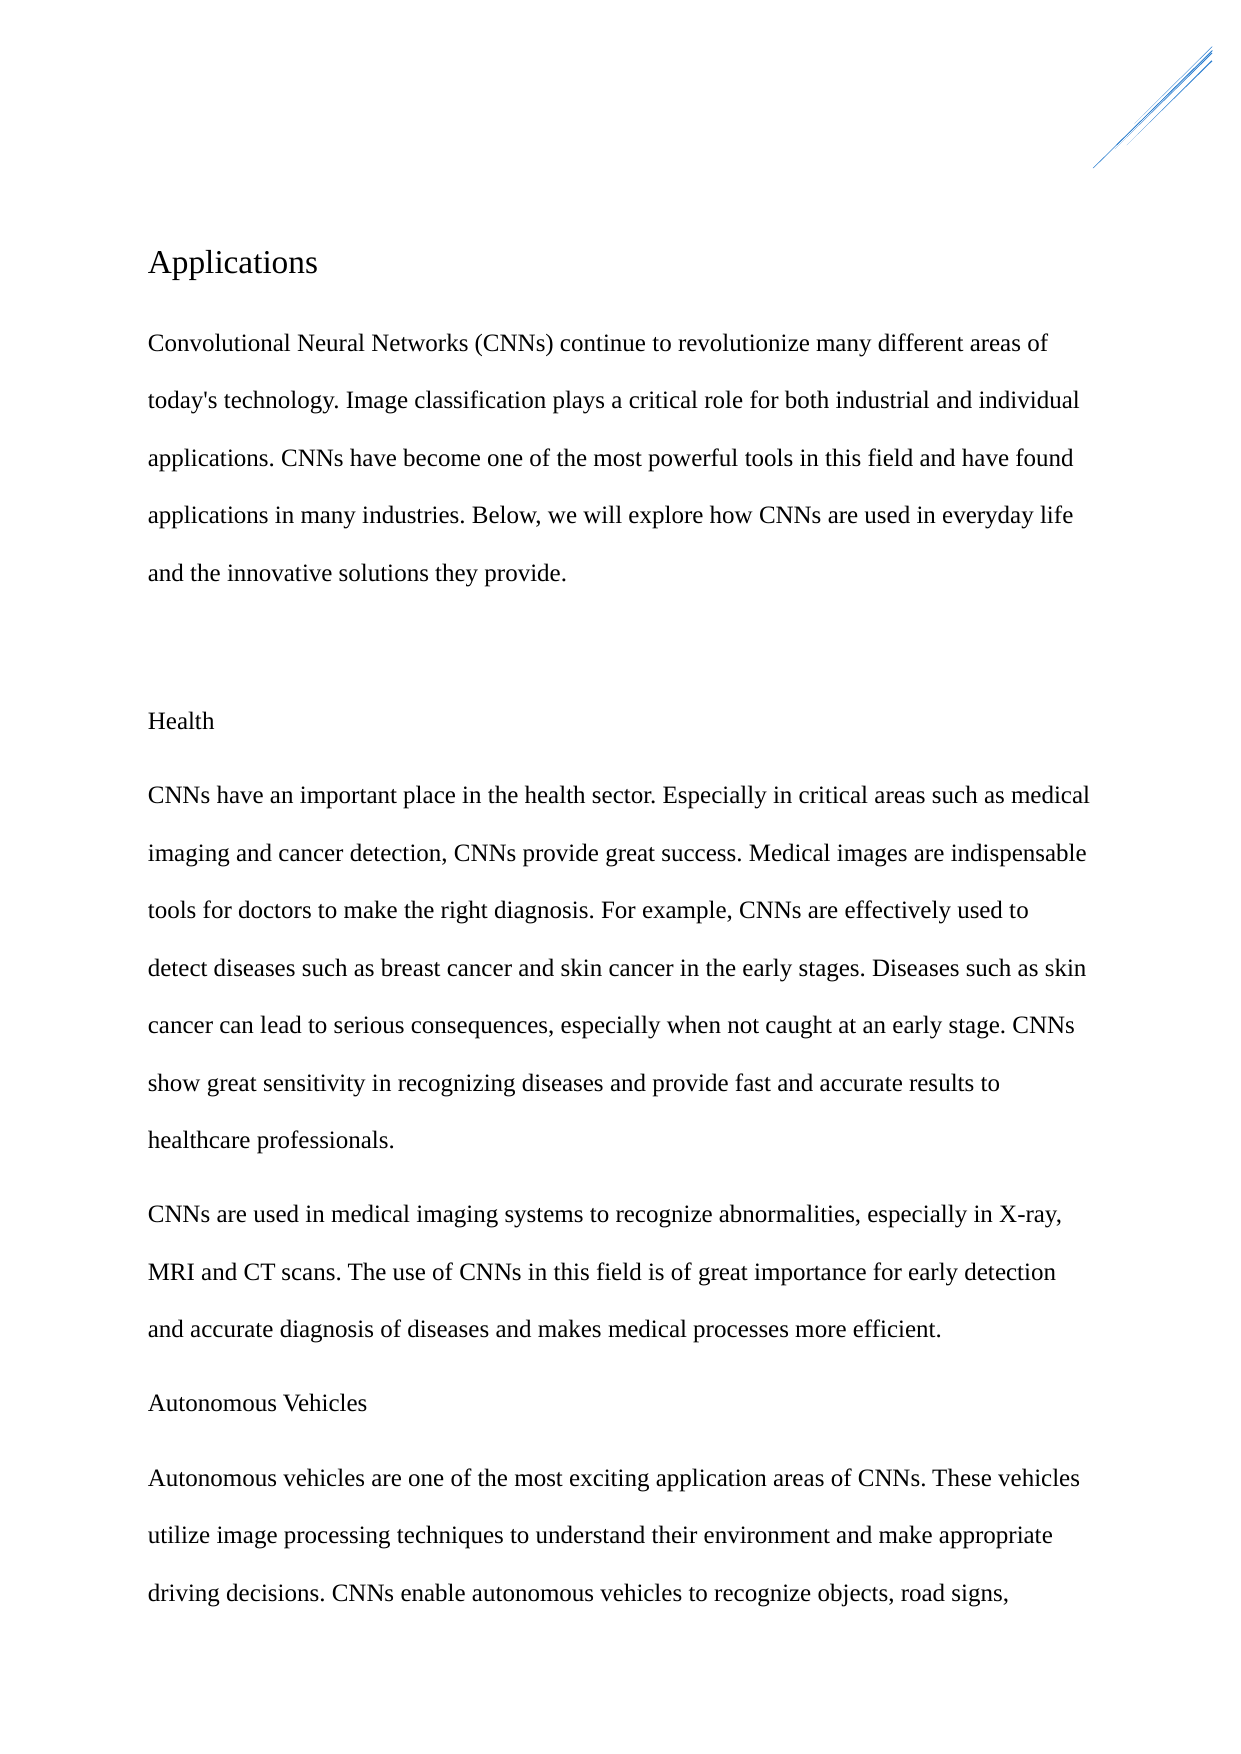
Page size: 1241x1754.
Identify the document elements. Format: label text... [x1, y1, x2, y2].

text Health [148, 706, 1093, 735]
text CNNs are used in medical imaging systems to recognize abnormalities, especially in X-ray, MRI and CT scans. The use of CNNs in this field is of great importance for early detection and accurate diagnosis of diseases and makes medical processes more efficient. [148, 1199, 1093, 1343]
text Autonomous Vehicles [148, 1388, 1093, 1417]
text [148, 1463, 1093, 1606]
text Convolutional Neural Networks (CNNs) continue to revolutionize many different areas of today's technology. Image classification plays a critical role for both industrial and individual applications. CNNs have become one of the most powerful tools in this field and have found applications in many industries. Below, we will explore how CNNs are used in everyday life and the innovative solutions they provide. [148, 328, 1093, 586]
subtitle Applications [148, 243, 1093, 281]
text CNNs have an important place in the health sector. Especially in critical areas such as medical imaging and cancer detection, CNNs provide great success. Medical images are indispensable tools for doctors to make the right diagnosis. For example, CNNs are effectively used to detect diseases such as breast cancer and skin cancer in the early stages. Diseases such as skin cancer can lead to serious consequences, especially when not caught at an early stage. CNNs show great sensitivity in recognizing diseases and provide fast and accurate results to healthcare professionals. [148, 780, 1093, 1154]
